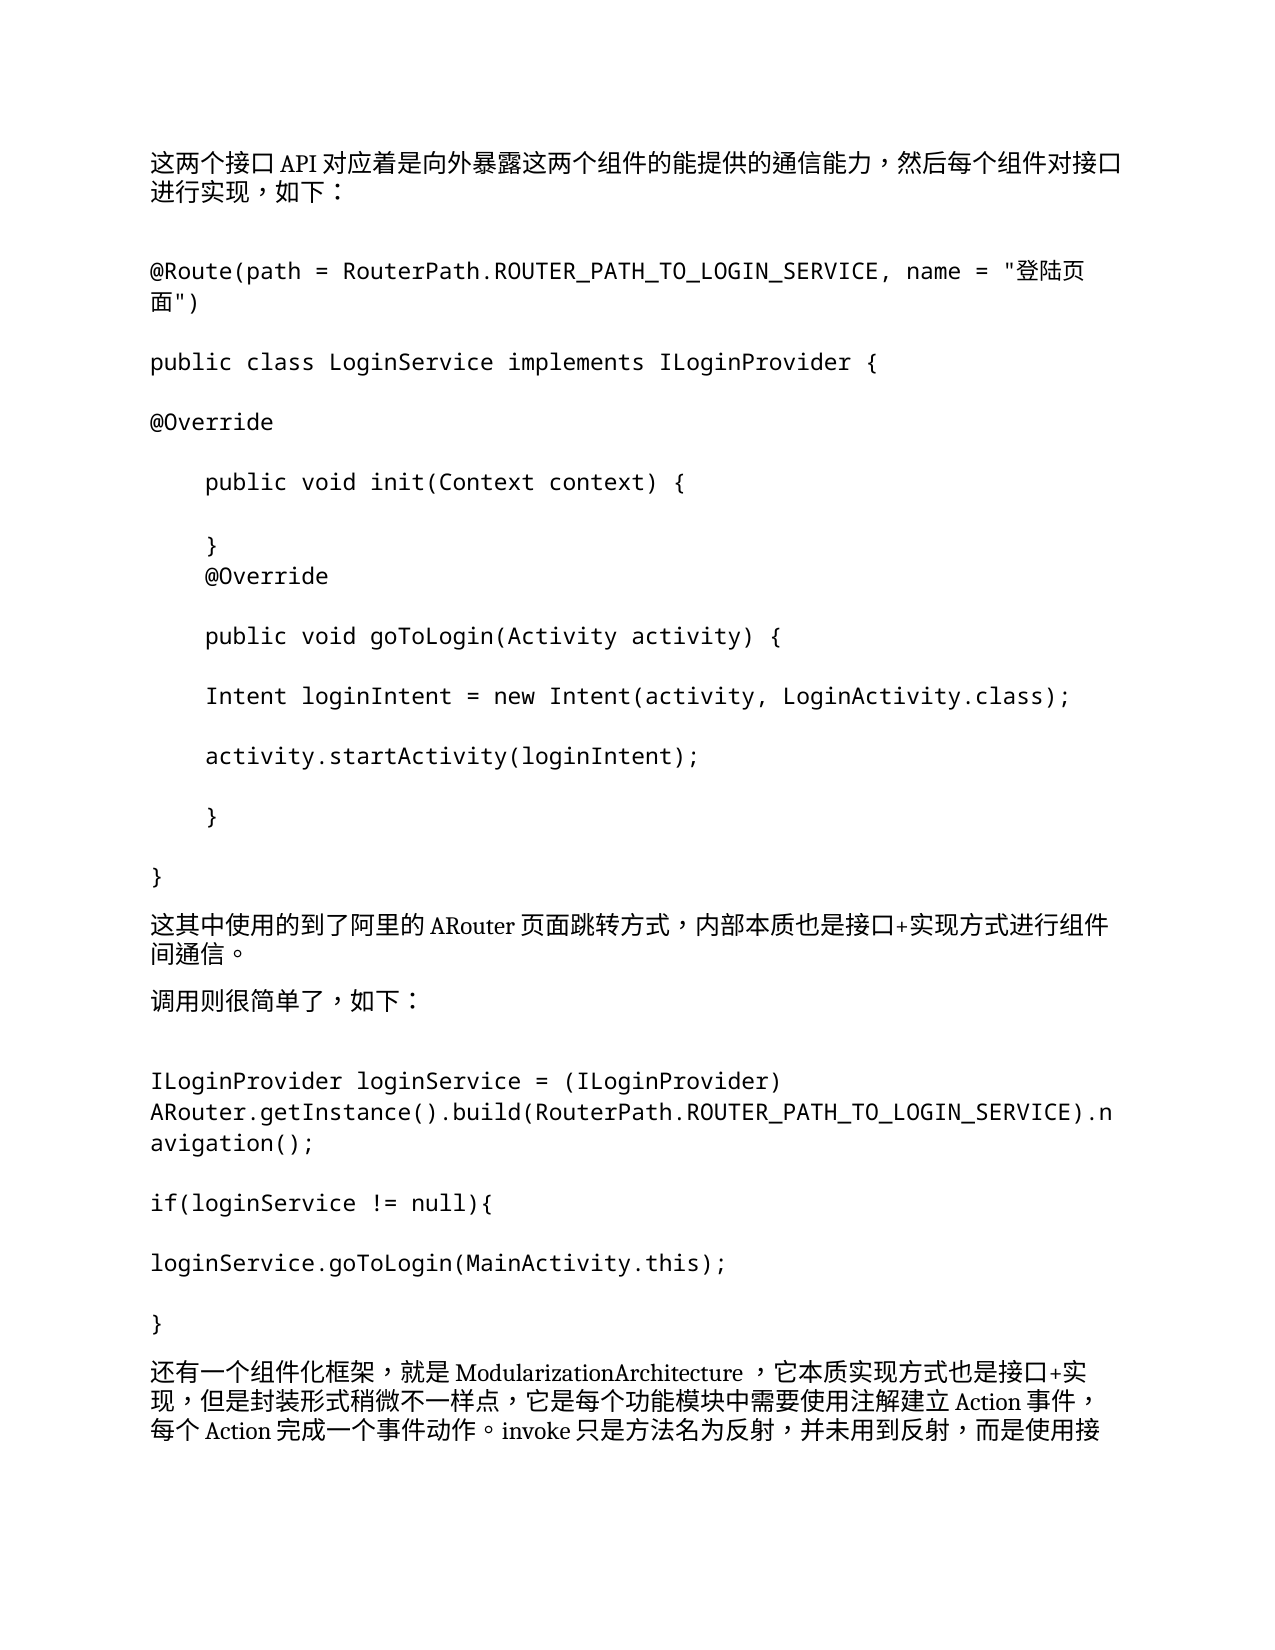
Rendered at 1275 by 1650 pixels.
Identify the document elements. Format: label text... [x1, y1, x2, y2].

text ILoginProvider loginService = (ILoginProvider) ARouter.getInstance().build(RouterPath.ROUTER_PATH_TO_LOGIN_SERVICE).navigation(); if(loginService != null){ loginService.goToLogin(MainActivity.this); } [150, 1036, 1125, 1338]
text 调用则很简单了，如下： [150, 988, 1125, 1017]
text 这其中使用的到了阿里的ARouter页面跳转方式，内部本质也是接口+实现方式进行组件间通信。 [150, 912, 1125, 969]
text 这两个接口API对应着是向外暴露这两个组件的能提供的通信能力，然后每个组件对接口进行实现，如下： [150, 150, 1125, 207]
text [150, 1359, 1125, 1445]
text @Route(path = RouterPath.ROUTER_PATH_TO_LOGIN_SERVICE, name = "登陆页面") public class LoginService implements ILoginProvider { @Override public void init(Context context) { } @Override public void goToLogin(Activity activity) { Intent loginIntent = new Intent(activity, LoginActivity.class); activity.startActivity(loginIntent); } } [150, 226, 1125, 891]
